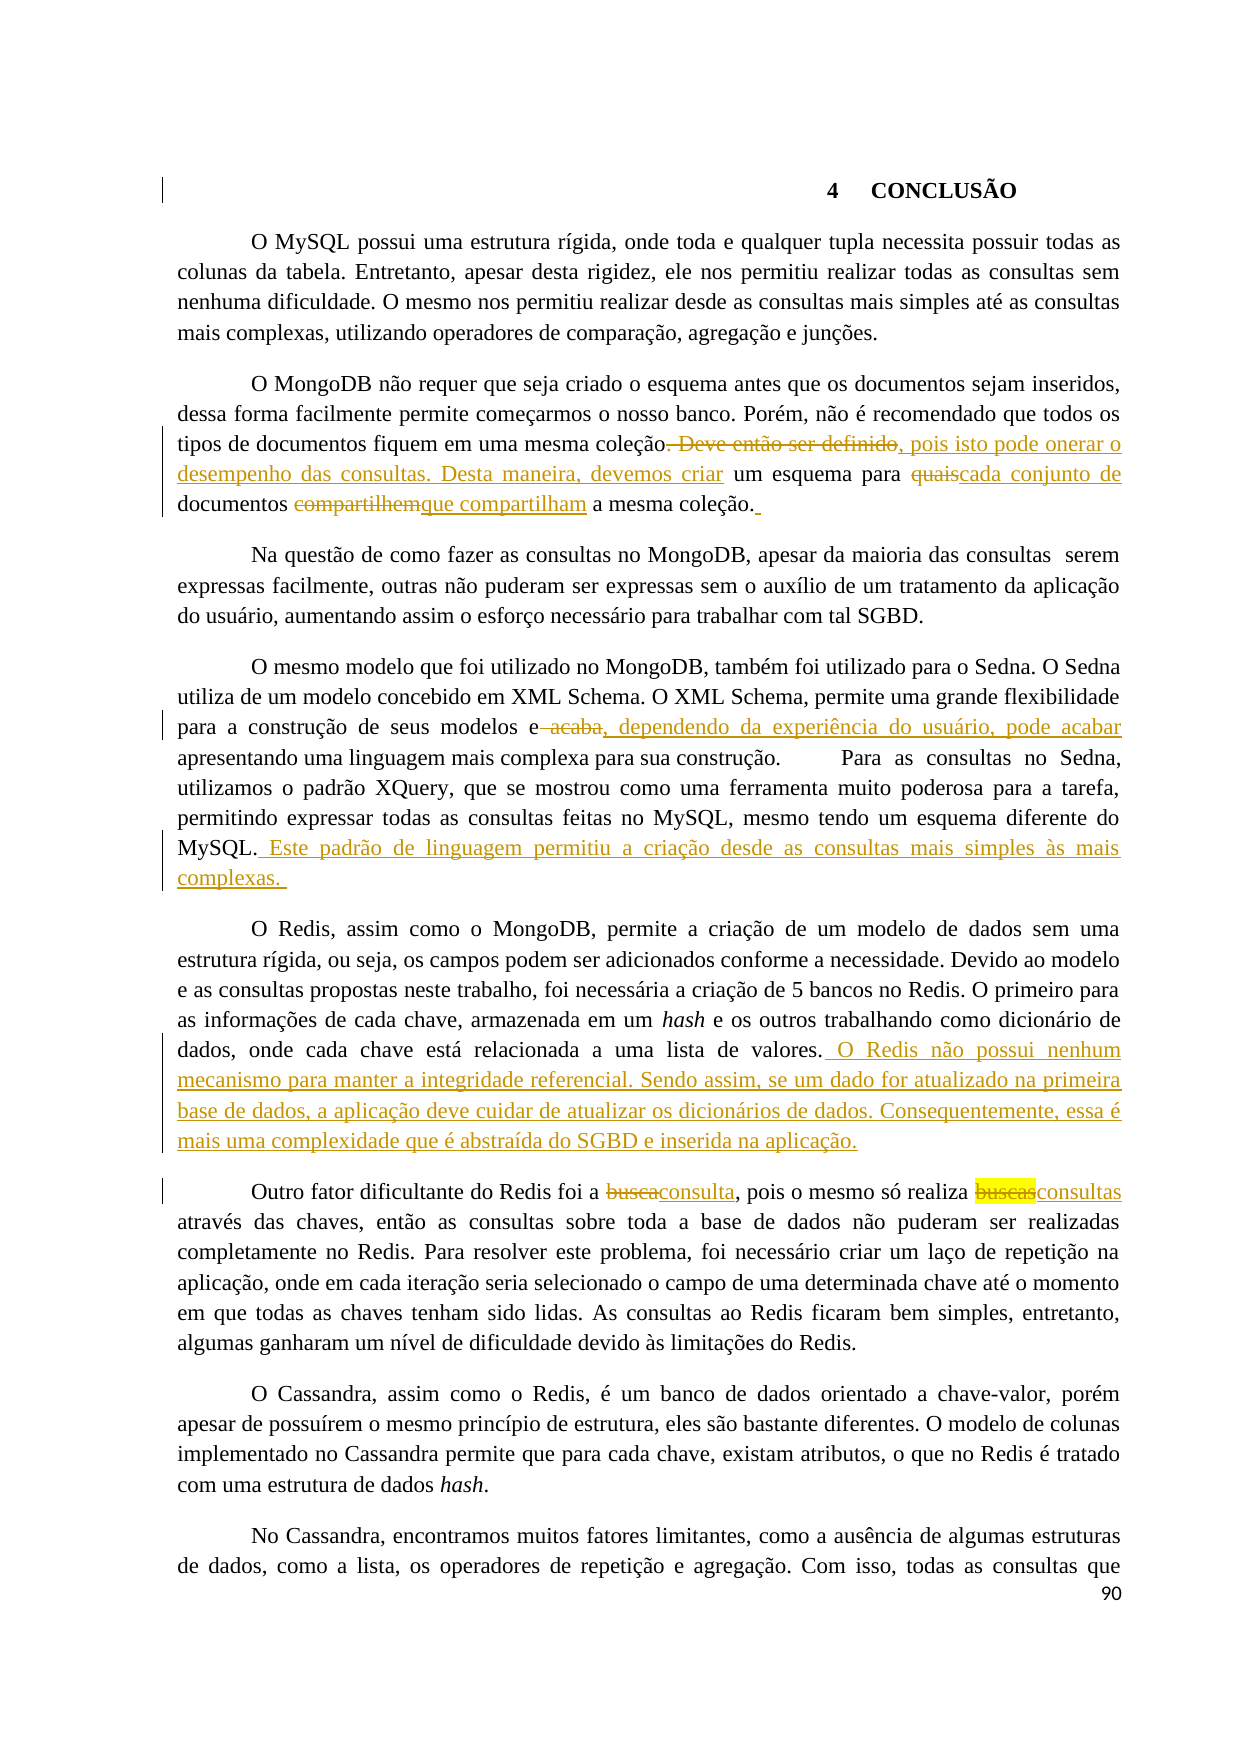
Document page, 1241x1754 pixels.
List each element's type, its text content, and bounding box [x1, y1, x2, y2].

text O Redis, assim como o MongoDB, permite a criação de um modelo de dados sem uma estrutura rígida, ou seja, os campos podem ser adicionados conforme a necessidade. Devido ao modelo e as consultas propostas neste trabalho, foi necessária a criação de 5 bancos no Redis. O primeiro para as informações de cada chave, armazenada em um hash e os outros trabalhando como dicionário de dados, onde cada chave está relacionada a uma lista de valores. [177, 1121, 1122, 1153]
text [177, 1522, 1122, 1578]
text CONCLUSÃO [827, 177, 1122, 203]
text Na questão de como fazer as consultas no MongoDB, apesar da maioria das consultas serem expressas facilmente, outras não puderam ser expressas sem o auxílio de um tratamento da aplicação do usuário, aumentando assim o esforço necessário para trabalhar com tal SGBD. [177, 542, 1122, 628]
text Outro fator dificultante do Redis foi a , pois o mesmo só realiza através das chaves, então as consultas sobre toda a base de dados não puderam ser realizadas completamente no Redis. Para resolver este problema, foi necessário criar um laço de repetição na aplicação, onde em cada iteração seria selecionado o campo de uma determinada chave até o momento em que todas as chaves tenham sido lidas. As consultas ao Redis ficaram bem simples, entretanto, algumas ganharam um nível de dificuldade devido às limitações do Redis. [177, 1178, 1122, 1355]
text O Redis, assim como o MongoDB, permite a criação de um modelo de dados sem uma estrutura rígida, ou seja, os campos podem ser adicionados conforme a necessidade. Devido ao modelo e as consultas propostas neste trabalho, foi necessária a criação de 5 bancos no Redis. O primeiro para as informações de cada chave, armazenada em um hash e os outros trabalhando como dicionário de dados, onde cada chave está relacionada a uma lista de valores. [177, 916, 1122, 1089]
text O MySQL possui uma estrutura rígida, onde toda e qualquer tupla necessita possuir todas as colunas da tabela. Entretanto, apesar desta rigidez, ele nos permitiu realizar todas as consultas sem nenhuma dificuldade. O mesmo nos permitiu realizar desde as consultas mais simples até as consultas mais complexas, utilizando operadores de comparação, agregação e junções. [177, 228, 1122, 345]
text O Redis, assim como o MongoDB, permite a criação de um modelo de dados sem uma estrutura rígida, ou seja, os campos podem ser adicionados conforme a necessidade. Devido ao modelo e as consultas propostas neste trabalho, foi necessária a criação de 5 bancos no Redis. O primeiro para as informações de cada chave, armazenada em um hash e os outros trabalhando como dicionário de dados, onde cada chave está relacionada a uma lista de valores. [177, 1091, 1122, 1120]
text O MongoDB não requer que seja criado o esquema antes que os documentos sejam inseridos, dessa forma facilmente permite começarmos o nosso banco. Porém, não é recomendado que todos os tipos de documentos fiquem em uma mesma coleção um esquema para documentos a mesma coleção. [177, 370, 1122, 517]
text O mesmo modelo que foi utilizado no MongoDB, também foi utilizado para o Sedna. O Sedna utiliza de um modelo concebido em XML Schema. O XML Schema, permite uma grande flexibilidade para a construção de seus modelos e apresentando uma linguagem mais complexa para sua construção. Para as consultas no Sedna, utilizamos o padrão XQuery, que se mostrou como uma ferramenta muito poderosa para a tarefa, permitindo expressar todas as consultas feitas no MySQL, mesmo tendo um esquema diferente do MySQL. [177, 653, 1122, 891]
text O Cassandra, assim como o Redis, é um banco de dados orientado a chave-valor, porém apesar de possuírem o mesmo princípio de estrutura, eles são bastante diferentes. O modelo de colunas implementado no Cassandra permite que para cada chave, existam atributos, o que no Redis é tratado com uma estrutura de dados hash. [177, 1380, 1122, 1497]
